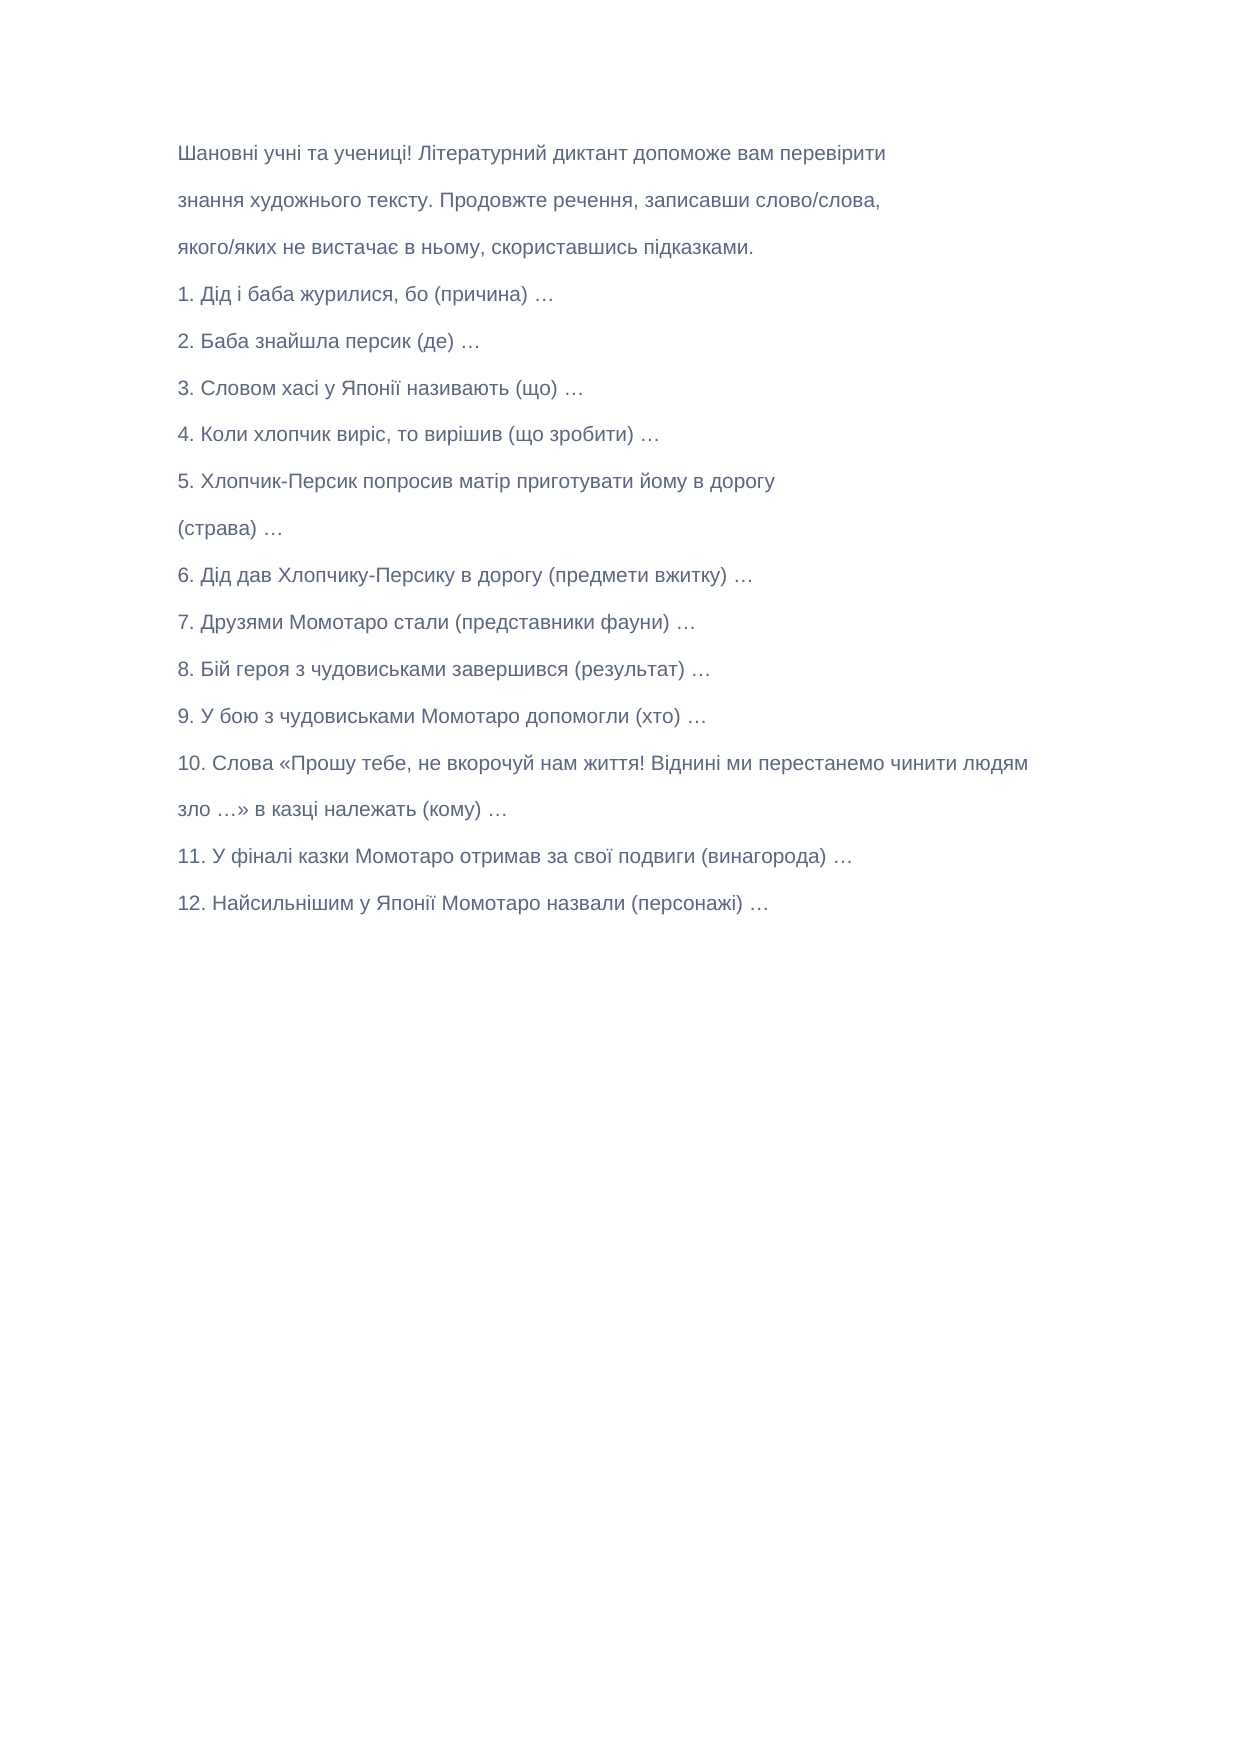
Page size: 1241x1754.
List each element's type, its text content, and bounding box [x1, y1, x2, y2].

text 1. Дід і баба журилися, бо (причина) … [177, 259, 1152, 306]
text якого/яких не вистачає в ньому, скориставшись підказками. [177, 212, 1152, 259]
text 2. Баба знайшла персик (де) … [177, 306, 1152, 352]
text знання художнього тексту. Продовжте речення, записавши слово/слова, [177, 165, 1152, 212]
text 11. У фіналі казки Момотаро отримав за свої подвиги (винагорода) … [177, 821, 1152, 868]
text Шановні учні та учениці! Літературний диктант допоможе вам перевірити [177, 118, 1152, 165]
text 8. Бій героя з чудовиськами завершився (результат) … [177, 634, 1152, 681]
text 9. У бою з чудовиськами Момотаро допомогли (хто) … [177, 681, 1152, 727]
text 4. Коли хлопчик виріс, то вирішив (що зробити) … [177, 399, 1152, 446]
text зло …» в казці належать (кому) … [177, 774, 1152, 821]
text 7. Друзями Момотаро стали (представники фауни) … [177, 587, 1152, 634]
text 10. Слова «Прошу тебе, не вкорочуй нам життя! Віднині ми перестанемо чинити людям [177, 727, 1152, 774]
text 5. Хлопчик-Персик попросив матір приготувати йому в дорогу [177, 446, 1152, 493]
text 6. Дід дав Хлопчику-Персику в дорогу (предмети вжитку) … [177, 540, 1152, 587]
text 12. Найсильнішим у Японії Момотаро назвали (персонажі) … [177, 868, 1152, 915]
text 3. Словом хасі у Японії називають (що) … [177, 352, 1152, 399]
text (страва) … [177, 493, 1152, 540]
